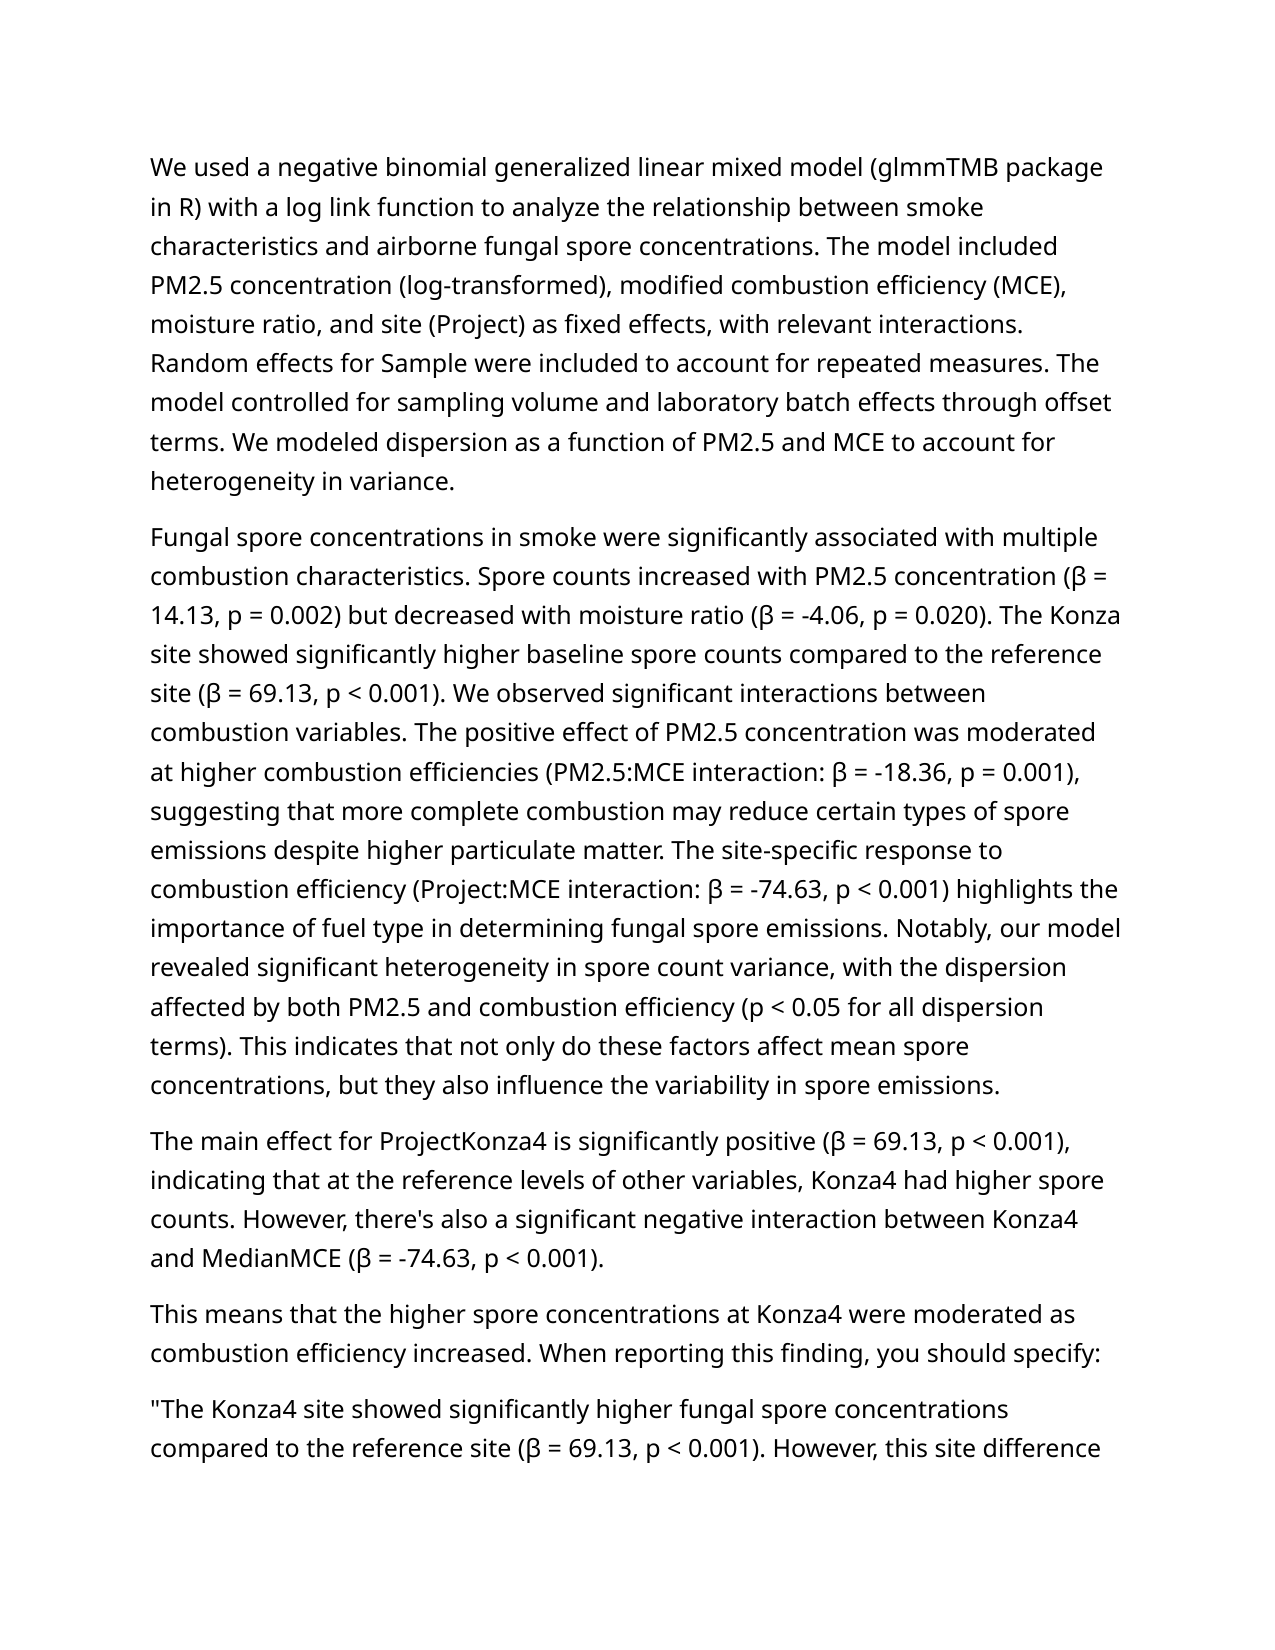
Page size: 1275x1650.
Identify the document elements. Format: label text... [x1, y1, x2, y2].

text This means that the higher spore concentrations at Konza4 were moderated as combustion efficiency increased. When reporting this finding, you should specify: [150, 1297, 1125, 1370]
text The main effect for ProjectKonza4 is significantly positive (β = 69.13, p < 0.001), indicating that at the reference levels of other variables, Konza4 had higher spore counts. However, there's also a significant negative interaction between Konza4 and MedianMCE (β = -74.63, p < 0.001). [150, 1123, 1125, 1275]
text Fungal spore concentrations in smoke were significantly associated with multiple combustion characteristics. Spore counts increased with PM2.5 concentration (β = 14.13, p = 0.002) but decreased with moisture ratio (β = -4.06, p = 0.020). The Konza site showed significantly higher baseline spore counts compared to the reference site (β = 69.13, p < 0.001). We observed significant interactions between combustion variables. The positive effect of PM2.5 concentration was moderated at higher combustion efficiencies (PM2.5:MCE interaction: β = -18.36, p = 0.001), suggesting that more complete combustion may reduce certain types of spore emissions despite higher particulate matter. The site-specific response to combustion efficiency (Project:MCE interaction: β = -74.63, p < 0.001) highlights the importance of fuel type in determining fungal spore emissions. Notably, our model revealed significant heterogeneity in spore count variance, with the dispersion affected by both PM2.5 and combustion efficiency (p < 0.05 for all dispersion terms). This indicates that not only do these factors affect mean spore concentrations, but they also influence the variability in spore emissions. [150, 519, 1125, 1102]
text We used a negative binomial generalized linear mixed model (glmmTMB package in R) with a log link function to analyze the relationship between smoke characteristics and airborne fungal spore concentrations. The model included PM2.5 concentration (log-transformed), modified combustion efficiency (MCE), moisture ratio, and site (Project) as fixed effects, with relevant interactions. Random effects for Sample were included to account for repeated measures. The model controlled for sampling volume and laboratory batch effects through offset terms. We modeled dispersion as a function of PM2.5 and MCE to account for heterogeneity in variance. [150, 150, 1125, 497]
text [150, 1392, 1125, 1465]
